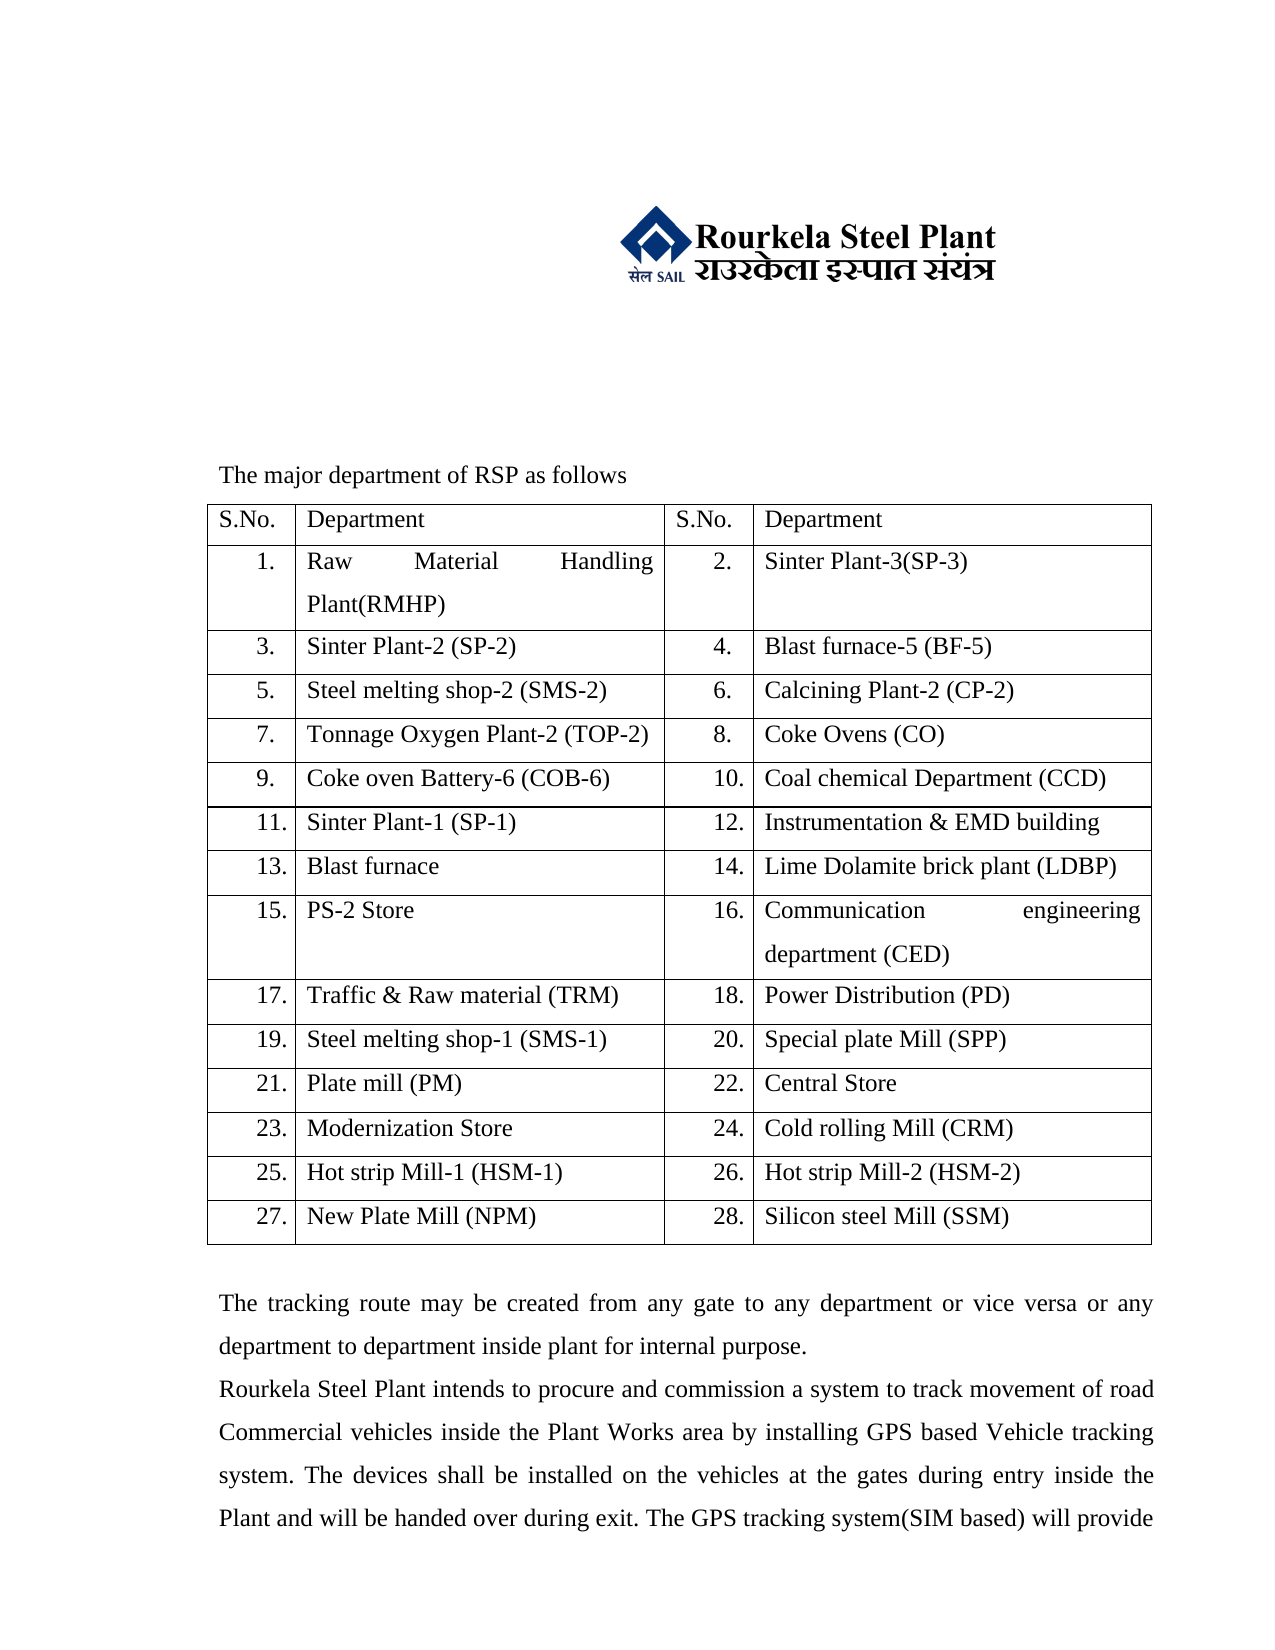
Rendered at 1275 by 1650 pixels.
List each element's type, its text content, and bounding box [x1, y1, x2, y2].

picture [618, 206, 998, 282]
table_cell [208, 808, 295, 850]
table_cell Coal chemical Department (CCD) [754, 763, 1151, 806]
table_cell [665, 1157, 753, 1200]
table_cell Plate mill (PM) [296, 1069, 664, 1112]
table_cell [665, 808, 753, 850]
table_cell Sinter Plant-2 (SP-2) [296, 631, 664, 674]
table_header S.No. [665, 505, 753, 545]
table_cell [665, 980, 753, 1023]
table_cell [665, 719, 753, 762]
table_cell [665, 1201, 753, 1244]
table_cell Coke Ovens (CO) [754, 719, 1151, 762]
table_cell [208, 1025, 295, 1067]
table_cell Hot strip Mill-2 (HSM-2) [754, 1157, 1151, 1200]
table_cell [665, 1025, 753, 1067]
table_cell [208, 675, 295, 718]
table_cell Steel melting shop-2 (SMS-2) [296, 675, 664, 718]
table_cell [665, 1113, 753, 1156]
table_cell [208, 980, 295, 1023]
table_cell Cold rolling Mill (CRM) [754, 1113, 1151, 1156]
table_cell [208, 896, 295, 979]
table_cell Sinter Plant-1 (SP-1) [296, 808, 664, 850]
table_cell [208, 1069, 295, 1112]
table_cell Hot strip Mill-1 (HSM-1) [296, 1157, 664, 1200]
table_cell [208, 1201, 295, 1244]
table_cell Blast furnace [296, 851, 664, 894]
table_cell Traffic & Raw material (TRM) [296, 980, 664, 1023]
table_cell [208, 763, 295, 806]
table_cell [665, 851, 753, 894]
table_cell Silicon steel Mill (SSM) [754, 1201, 1151, 1244]
table_cell [208, 631, 295, 674]
table_cell Steel melting shop-1 (SMS-1) [296, 1025, 664, 1067]
table_cell Raw Material Handling Plant(RMHP) [296, 546, 664, 630]
table_cell [665, 896, 753, 979]
table_cell Central Store [754, 1069, 1151, 1112]
table_cell Modernization Store [296, 1113, 664, 1156]
table_cell PS-2 Store [296, 896, 664, 979]
table_cell Power Distribution (PD) [754, 980, 1151, 1023]
table_cell [665, 546, 753, 630]
list The tracking route may be created from any gate to any department or vice versa or any department to department inside plant for internal purpose. [219, 1288, 1155, 1360]
table_cell [208, 1113, 295, 1156]
table_cell New Plate Mill (NPM) [296, 1201, 664, 1244]
table_cell [665, 675, 753, 718]
table_cell [665, 1069, 753, 1112]
table_cell Blast furnace-5 (BF-5) [754, 631, 1151, 674]
table_cell Calcining Plant-2 (CP-2) [754, 675, 1151, 718]
table_cell Lime Dolamite brick plant (LDBP) [754, 851, 1151, 894]
table_cell [208, 546, 295, 630]
table_cell [665, 631, 753, 674]
list The major department of RSP as follows [219, 460, 1155, 489]
table_cell Coke oven Battery-6 (COB-6) [296, 763, 664, 806]
table_cell [208, 851, 295, 894]
table_cell Special plate Mill (SPP) [754, 1025, 1151, 1067]
table_cell Communication engineering department (CED) [754, 896, 1151, 979]
table_header Department [754, 505, 1151, 545]
table_cell [665, 763, 753, 806]
table_cell Sinter Plant-3(SP-3) [754, 546, 1151, 630]
table_header Department [296, 505, 664, 545]
table_cell Tonnage Oxygen Plant-2 (TOP-2) [296, 719, 664, 762]
table_header S.No. [208, 505, 295, 545]
table_cell [208, 719, 295, 762]
table_cell [208, 1157, 295, 1200]
table_cell Instrumentation & EMD building [754, 808, 1151, 850]
